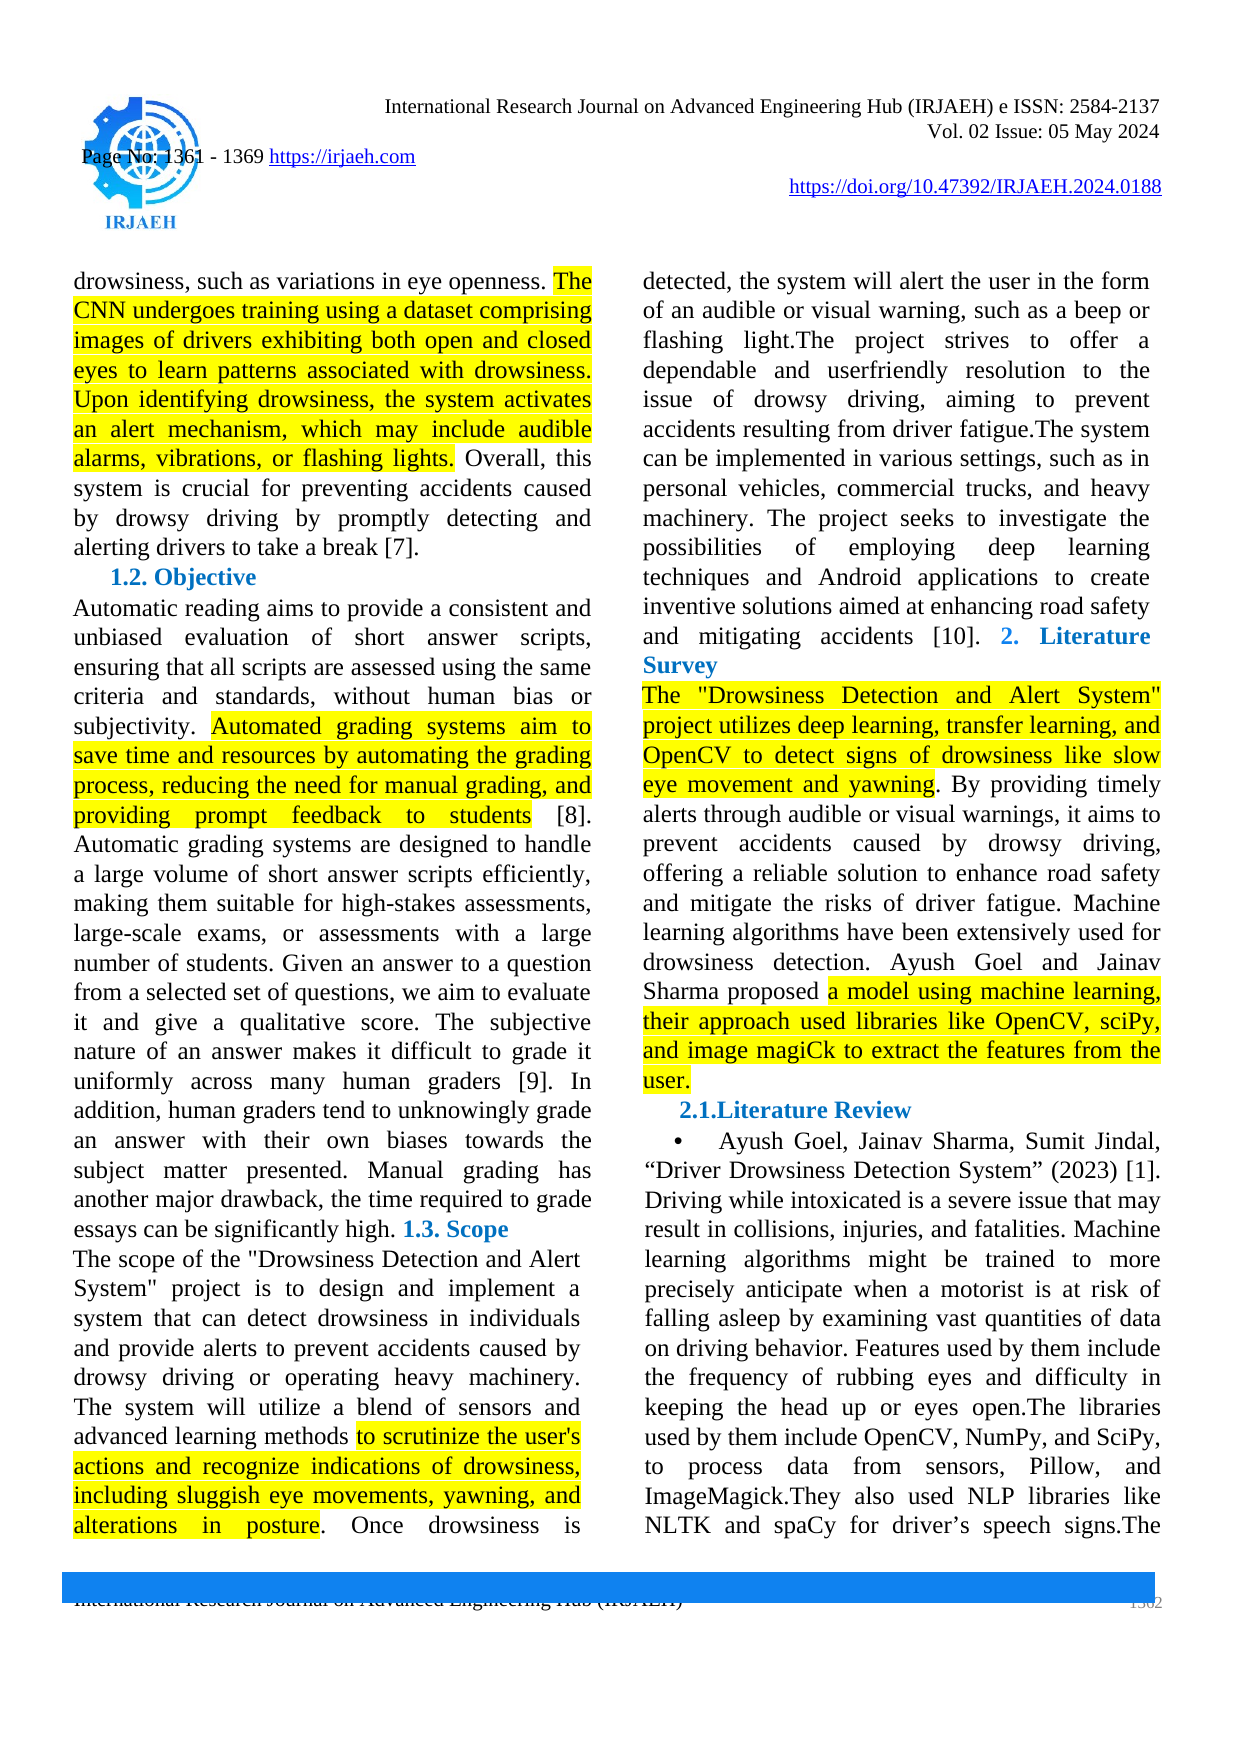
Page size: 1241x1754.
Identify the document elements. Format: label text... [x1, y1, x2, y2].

subtitle 1.2. Objective [110, 562, 584, 591]
text The "Drowsiness Detection and Alert System" project utilizes deep learning, transfer learning, and OpenCV to detect signs of drowsiness like slow eye movement and yawning. By providing timely alerts through audible or visual warnings, it aims to prevent accidents caused by drowsy driving, offering a reliable solution to enhance road safety and mitigate the risks of driver fatigue. Machine learning algorithms have been extensively used for drowsiness detection. Ayush Goel and Jainav Sharma proposed a model using machine learning, their approach used libraries like OpenCV, sciPy, and image magiCk to extract the features from the user. [642, 1019, 1161, 1094]
picture [81, 94, 201, 231]
text The "Drowsiness Detection and Alert System" project utilizes deep learning, transfer learning, and OpenCV to detect signs of drowsiness like slow eye movement and yawning. By providing timely alerts through audible or visual warnings, it aims to prevent accidents caused by drowsy driving, offering a reliable solution to enhance road safety and mitigate the risks of driver fatigue. Machine learning algorithms have been extensively used for drowsiness detection. Ayush Goel and Jainav Sharma proposed a model using machine learning, their approach used libraries like OpenCV, sciPy, and image magiCk to extract the features from the user. [642, 709, 1161, 1018]
text The scope of the "Drowsiness Detection and Alert System" project is to design and implement a system that can detect drowsiness in individuals and provide alerts to prevent accidents caused by drowsy driving or operating heavy machinery. The system will utilize a blend of sensors and advanced learning methods to scrutinize the user's actions and recognize indications of drowsiness, including sluggish eye movements, yawning, and alterations in posture. Once drowsiness is detected, the system will alert the user in the form of an audible or visual warning, such as a beep or flashing light.The project strives to offer a dependable and userfriendly resolution to the issue of drowsy driving, aiming to prevent accidents resulting from driver fatigue.The system can be implemented in various settings, such as in personal vehicles, commercial trucks, and heavy machinery. The project seeks to investigate the possibilities of employing deep learning techniques and Android applications to create inventive solutions aimed at enhancing road safety and mitigating accidents [10]. 2. Literature Survey [72, 1244, 581, 1539]
text The scope of the "Drowsiness Detection and Alert System" project is to design and implement a system that can detect drowsiness in individuals and provide alerts to prevent accidents caused by drowsy driving or operating heavy machinery. The system will utilize a blend of sensors and advanced learning methods to scrutinize the user's actions and recognize indications of drowsiness, including sluggish eye movements, yawning, and alterations in posture. Once drowsiness is detected, the system will alert the user in the form of an audible or visual warning, such as a beep or flashing light.The project strives to offer a dependable and userfriendly resolution to the issue of drowsy driving, aiming to prevent accidents resulting from driver fatigue.The system can be implemented in various settings, such as in personal vehicles, commercial trucks, and heavy machinery. The project seeks to investigate the possibilities of employing deep learning techniques and Android applications to create inventive solutions aimed at enhancing road safety and mitigating accidents [10]. 2. Literature Survey [642, 266, 1150, 679]
subtitle 2.1.Literature Review [679, 1095, 1166, 1124]
text Automatic reading aims to provide a consistent and unbiased evaluation of short answer scripts, ensuring that all scripts are assessed using the same criteria and standards, without human bias or subjectivity. Automated grading systems aim to save time and resources by automating the grading process, reducing the need for manual grading, and providing prompt feedback to students [8]. Automatic grading systems are designed to handle a large volume of short answer scripts efficiently, making them suitable for high-stakes assessments, large-scale exams, or assessments with a large number of students. Given an answer to a question from a selected set of questions, we aim to evaluate it and give a qualitative score. The subjective nature of an answer makes it difficult to grade it uniformly across many human graders [9]. In addition, human graders tend to unknowingly grade an answer with their own biases towards the subject matter presented. Manual grading has another major drawback, the time required to grade essays can be significantly high. 1.3. Scope [72, 593, 592, 1243]
